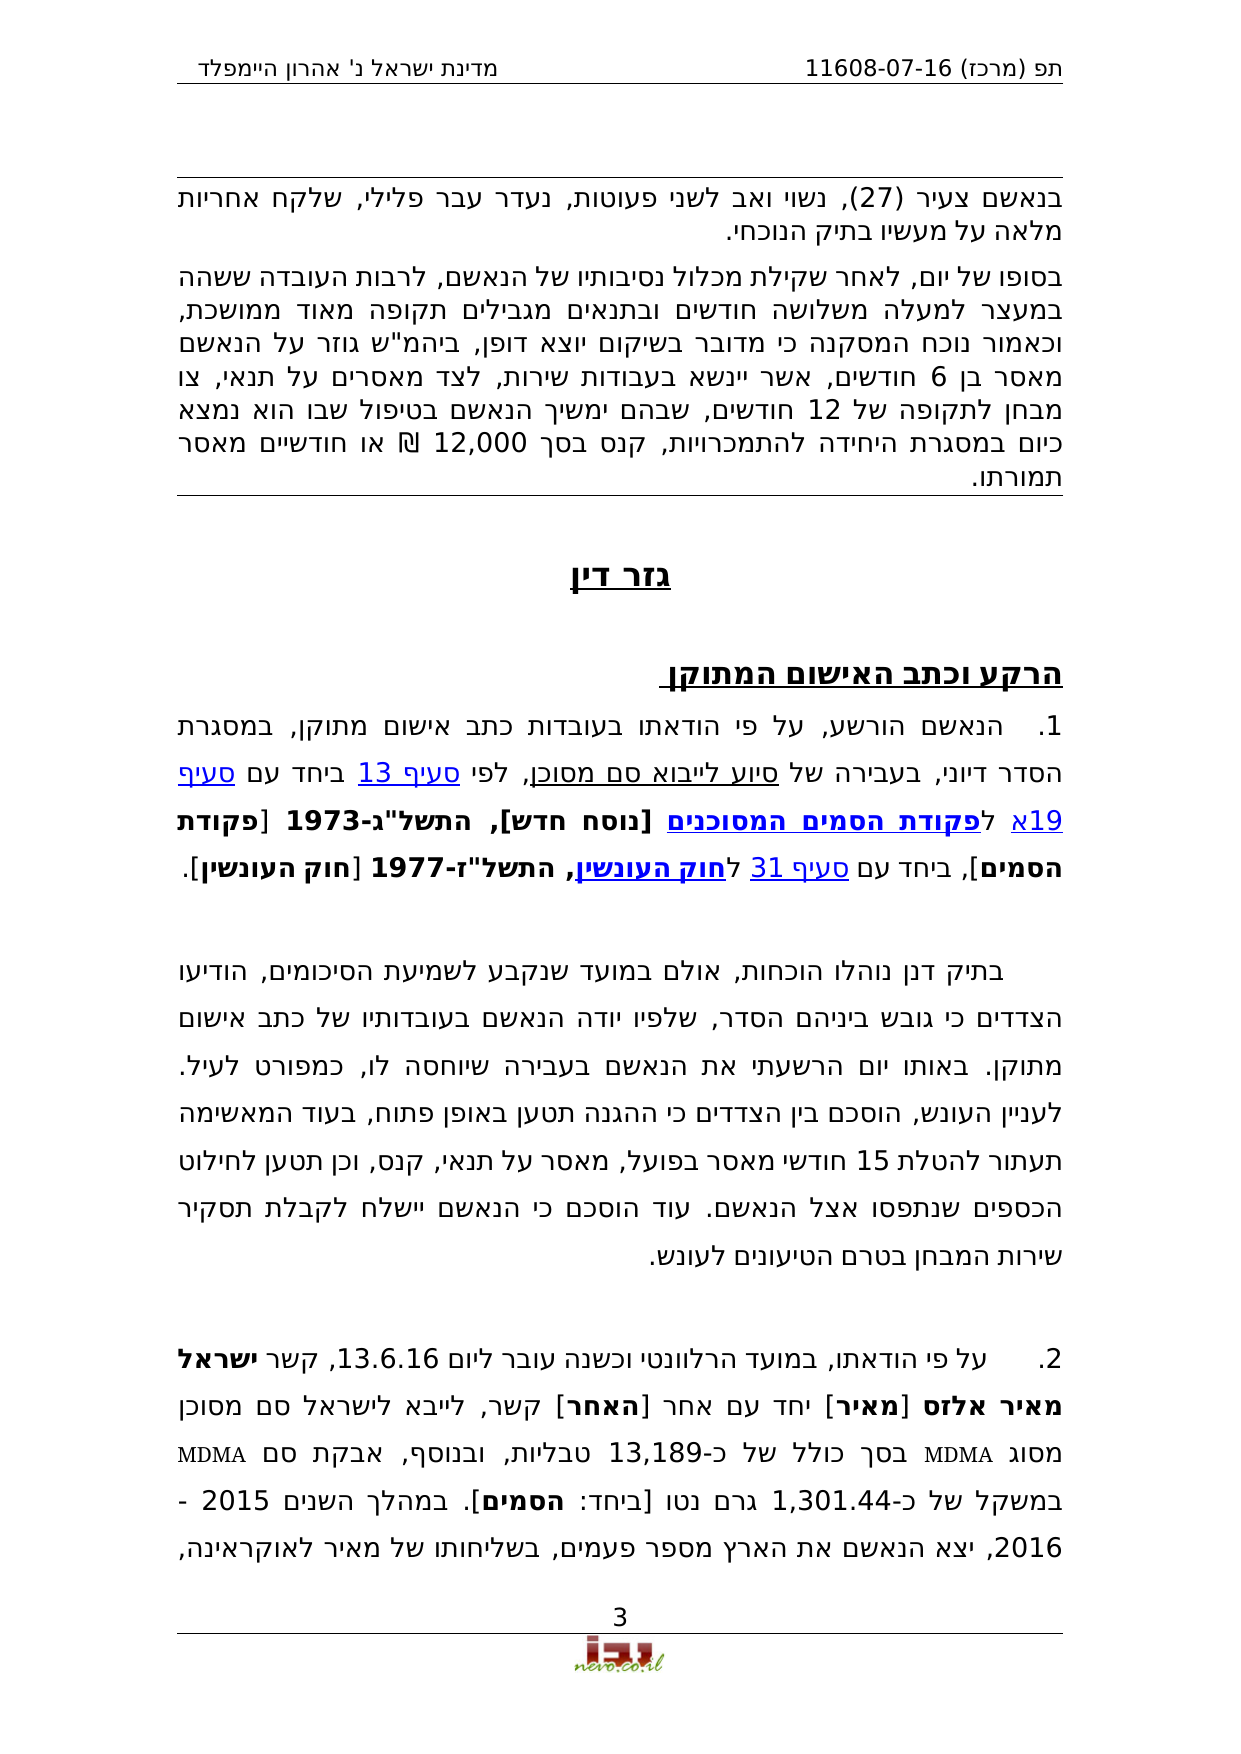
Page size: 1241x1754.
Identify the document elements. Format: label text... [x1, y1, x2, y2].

text הרקע וכתב האישום המתוקן [177, 655, 1063, 692]
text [177, 1343, 1063, 1564]
text בתיק דנן נוהלו הוכחות, אולם במועד שנקבע לשמיעת הסיכומים, הודיעו הצדדים כי גובש ביניהם הסדר, שלפיו יודה הנאשם בעובדותיו של כתב אישום מתוקן. באותו יום הרשעתי את הנאשם בעבירה שיוחסה לו, כמפורט לעיל. לעניין העונש, הוסכם בין הצדדים כי ההגנה תטען באופן פתוח, בעוד המאשימה תעתור להטלת 15 חודשי מאסר בפועל, מאסר על תנאי, קנס, וכן תטען לחילוט הכספים שנתפסו אצל הנאשם. עוד הוסכם כי הנאשם יישלח לקבלת תסקיר שירות המבחן בטרם הטיעונים לעונש. [177, 955, 1063, 1272]
text בסופו של יום, לאחר שקילת מכלול נסיבותיו של הנאשם, לרבות העובדה ששהה במעצר למעלה משלושה חודשים ובתנאים מגבילים תקופה מאוד ממושכת, וכאמור נוכח המסקנה כי מדובר בשיקום יוצא דופן, ביהמ"ש גוזר על הנאשם מאסר בן 6 חודשים, אשר יינשא בעבודות שירות, לצד מאסרים על תנאי, צו מבחן לתקופה של 12 חודשים, שבהם ימשיך הנאשם בטיפול שבו הוא נמצא כיום במסגרת היחידה להתמכרויות, קנס בסך 12,000 ₪ או חודשיים מאסר תמורתו. [177, 256, 1063, 495]
picture [574, 1635, 666, 1673]
text 1. הנאשם הורשע, על פי הודאתו בעובדות כתב אישום מתוקן, במסגרת הסדר דיוני, בעבירה של סיוע לייבוא סם מסוכן, לפי סעיף 13 ביחד עם סעיף 19א לפקודת הסמים המסוכנים [נוסח חדש], התשל"ג-1973 [פקודת הסמים], ביחד עם סעיף 31 לחוק העונשין, התשל"ז-1977 [חוק העונשין]. [177, 710, 1063, 884]
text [177, 178, 1063, 247]
table_header גזר דין [161, 555, 1079, 608]
